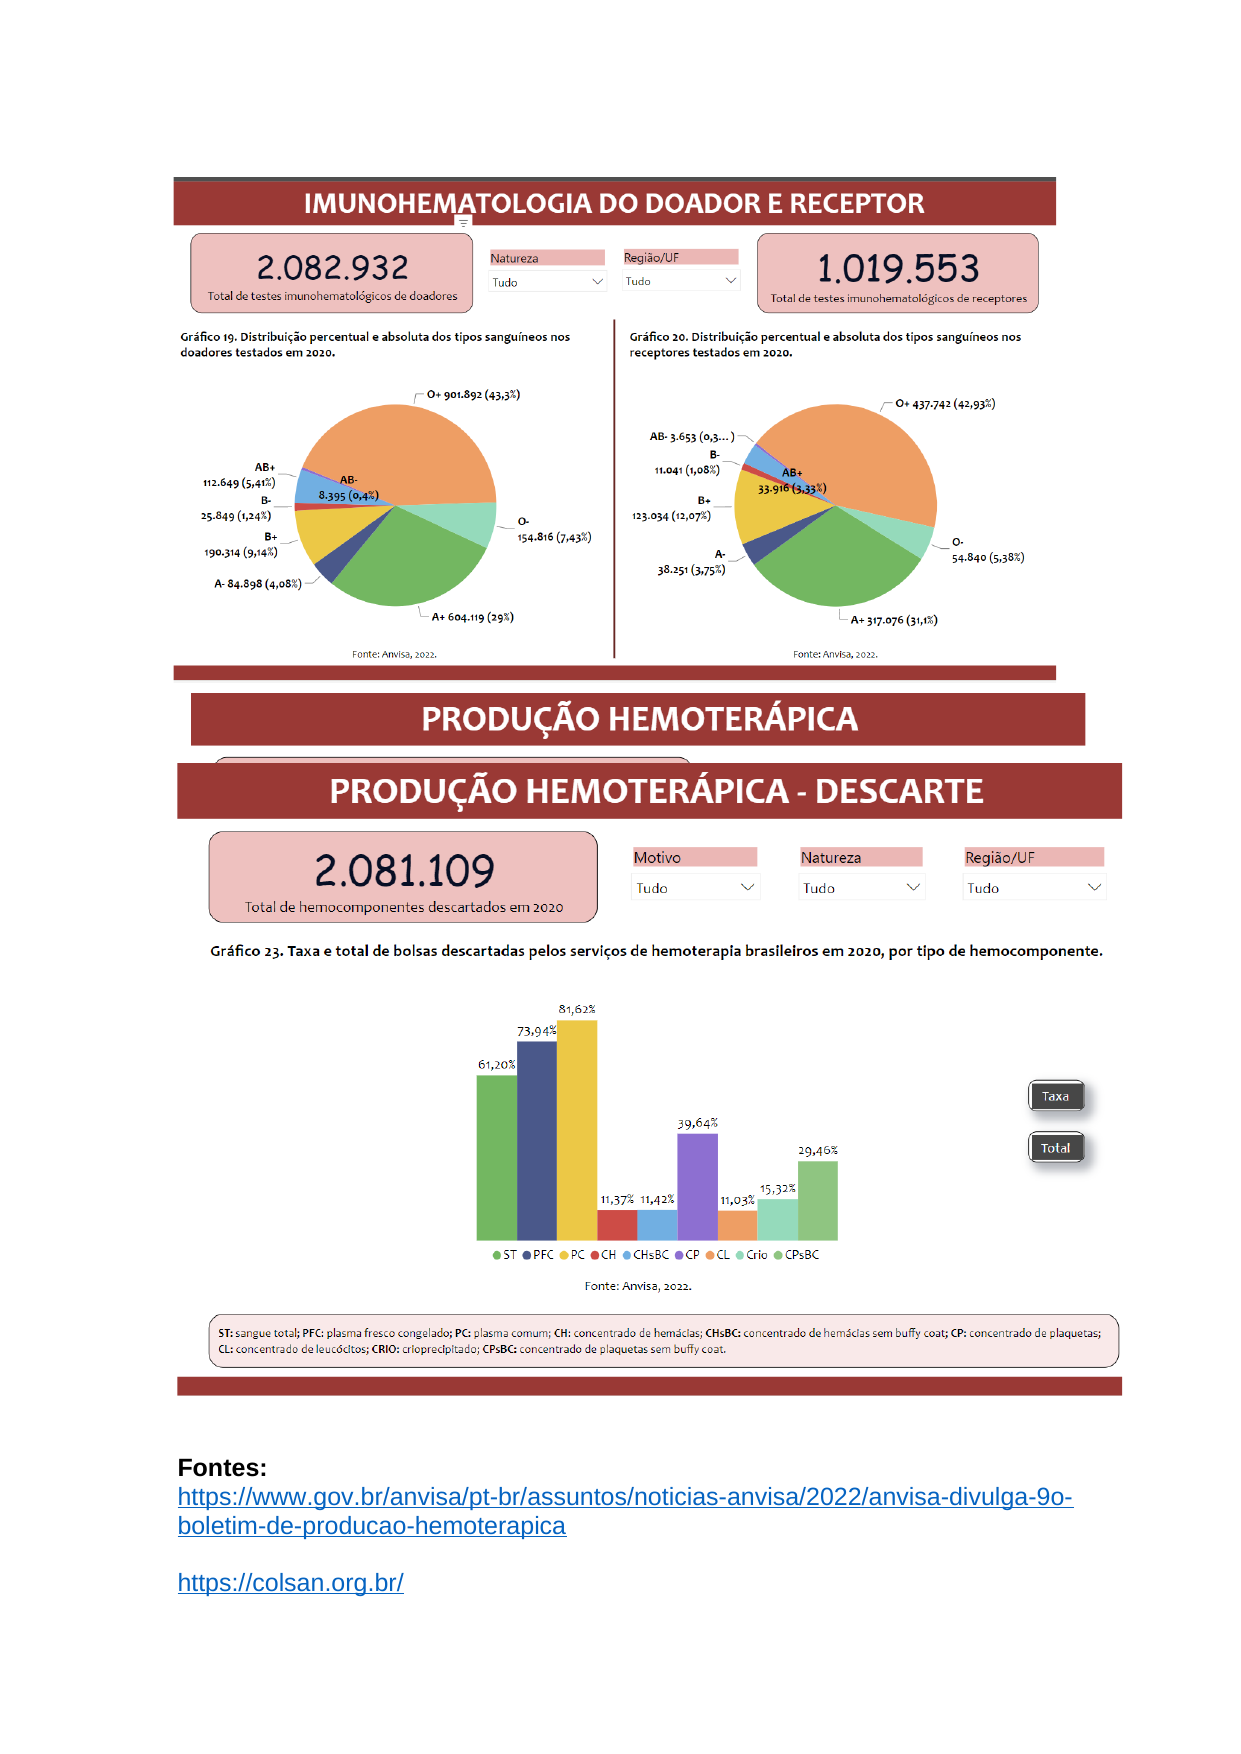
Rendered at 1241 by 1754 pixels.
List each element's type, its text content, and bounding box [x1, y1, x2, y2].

picture [177, 693, 1123, 1396]
text https://colsan.org.br/ [177, 1568, 1122, 1597]
picture [173, 177, 1057, 683]
text Fontes: [177, 1453, 1122, 1482]
text https://www.gov.br/anvisa/pt-br/assuntos/noticias-anvisa/2022/anvisa-divulga-9o-boletim-de-producao-hemoterapica [177, 1482, 1122, 1539]
